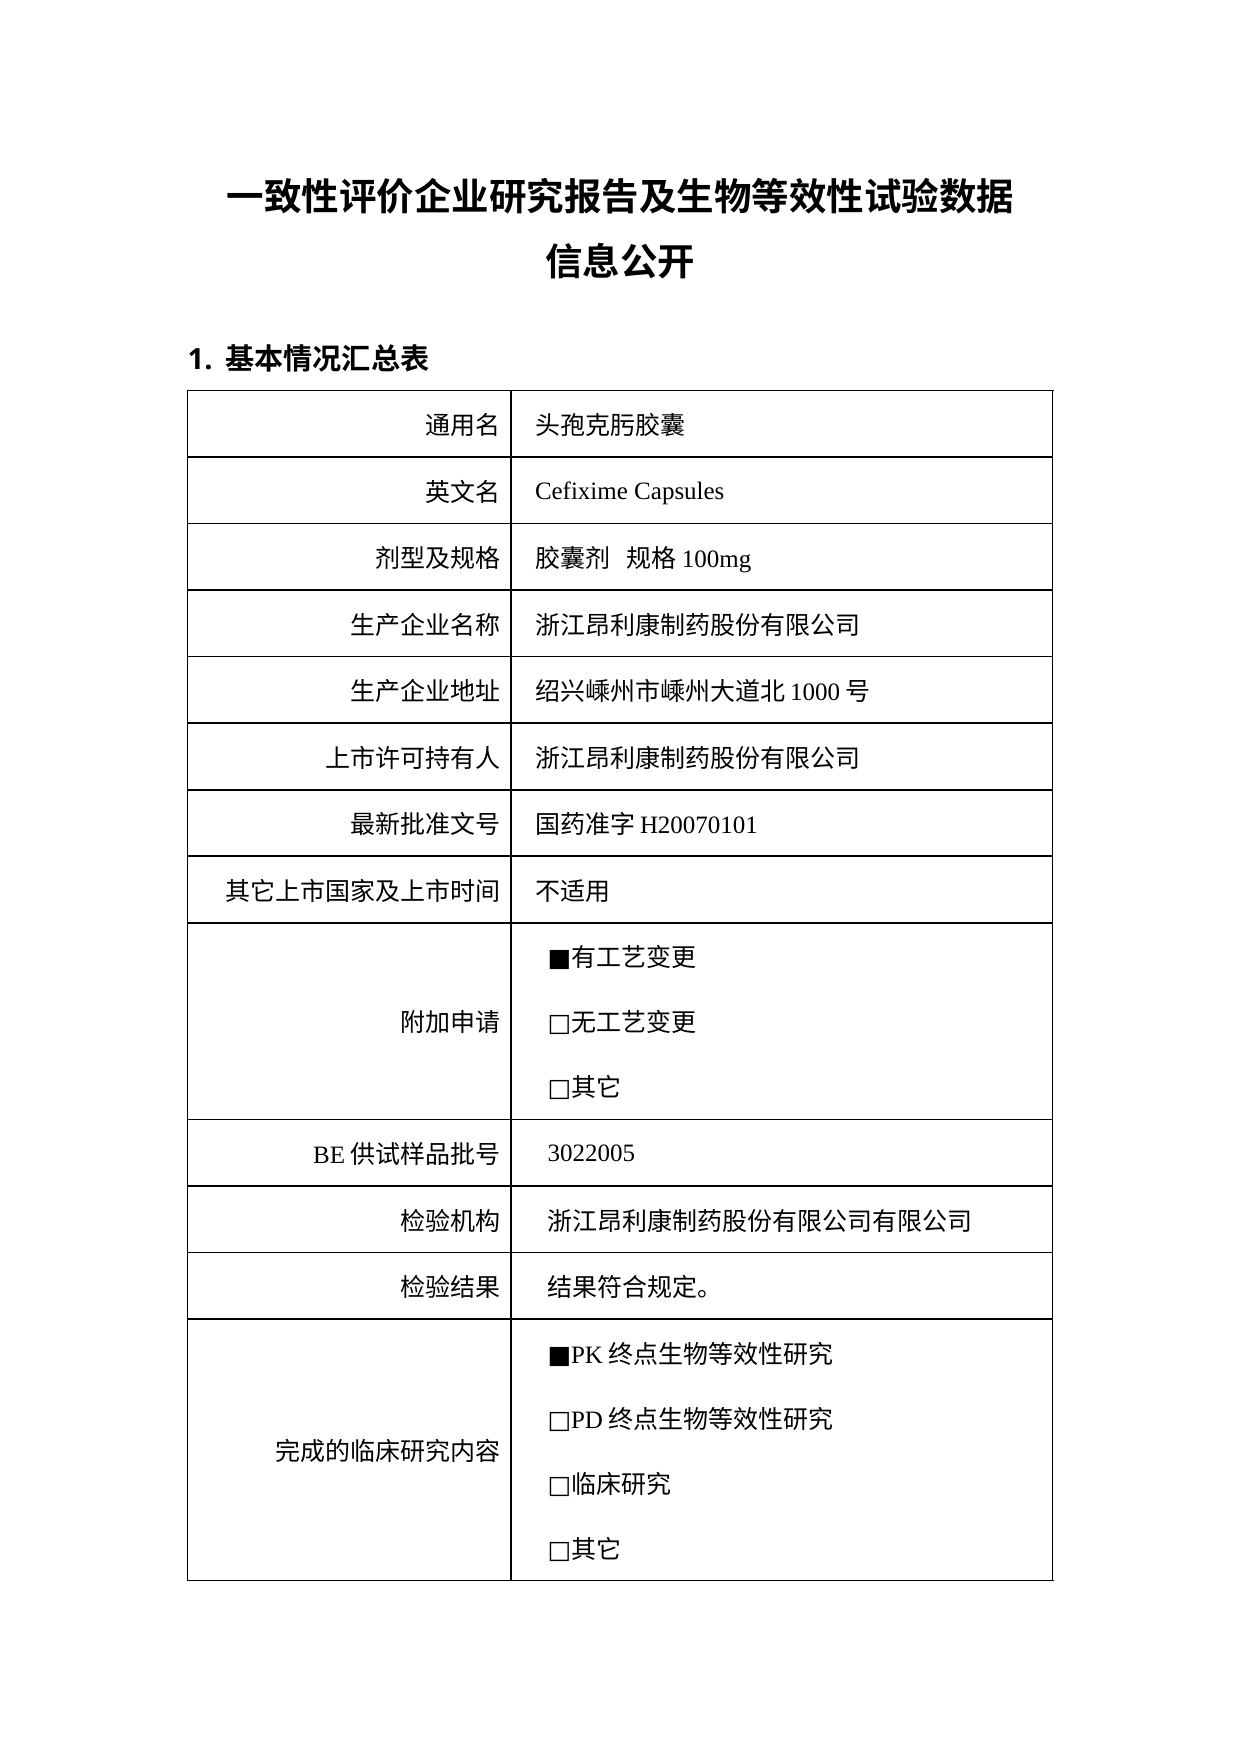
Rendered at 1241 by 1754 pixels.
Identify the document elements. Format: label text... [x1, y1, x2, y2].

table_cell 上市许可持有人 [188, 724, 510, 789]
table_cell 检验结果 [188, 1253, 510, 1318]
table_header 头孢克肟胶囊 [512, 391, 1052, 456]
table_cell 生产企业名称 [188, 591, 510, 656]
text 一致性评价企业研究报告及生物等效性试验数据 [187, 162, 1053, 227]
table_cell 绍兴嵊州市嵊州大道北1000号 [512, 657, 1052, 722]
table_cell 3022005 [512, 1120, 1052, 1185]
table_cell ■有工艺变更 □无工艺变更 □其它 [512, 924, 1052, 1118]
table_cell 不适用 [512, 857, 1052, 922]
table_cell 检验机构 [188, 1187, 510, 1252]
table_cell Cefixime Capsules [512, 458, 1052, 523]
table_cell ■PK终点生物等效性研究 □PD终点生物等效性研究 □临床研究 □其它 [512, 1320, 1052, 1580]
table_cell 结果符合规定。 [512, 1253, 1052, 1318]
table_cell 浙江昂利康制药股份有限公司有限公司 [512, 1187, 1052, 1252]
table_cell 最新批准文号 [188, 791, 510, 855]
table_cell 英文名 [188, 458, 510, 523]
text 信息公开 [187, 227, 1053, 292]
table_cell 胶囊剂 规格100mg [512, 524, 1052, 589]
list 基本情况汇总表 [187, 324, 1053, 389]
table_cell 其它上市国家及上市时间 [188, 857, 510, 922]
table_header 通用名 [188, 391, 510, 456]
table_cell 附加申请 [188, 924, 510, 1118]
table_cell 剂型及规格 [188, 524, 510, 589]
table_cell 生产企业地址 [188, 657, 510, 722]
table_cell 国药准字H20070101 [512, 791, 1052, 855]
table_cell BE供试样品批号 [188, 1120, 510, 1185]
table_cell 浙江昂利康制药股份有限公司 [512, 591, 1052, 656]
table_cell 完成的临床研究内容 [188, 1320, 510, 1580]
table_cell 浙江昂利康制药股份有限公司 [512, 724, 1052, 789]
